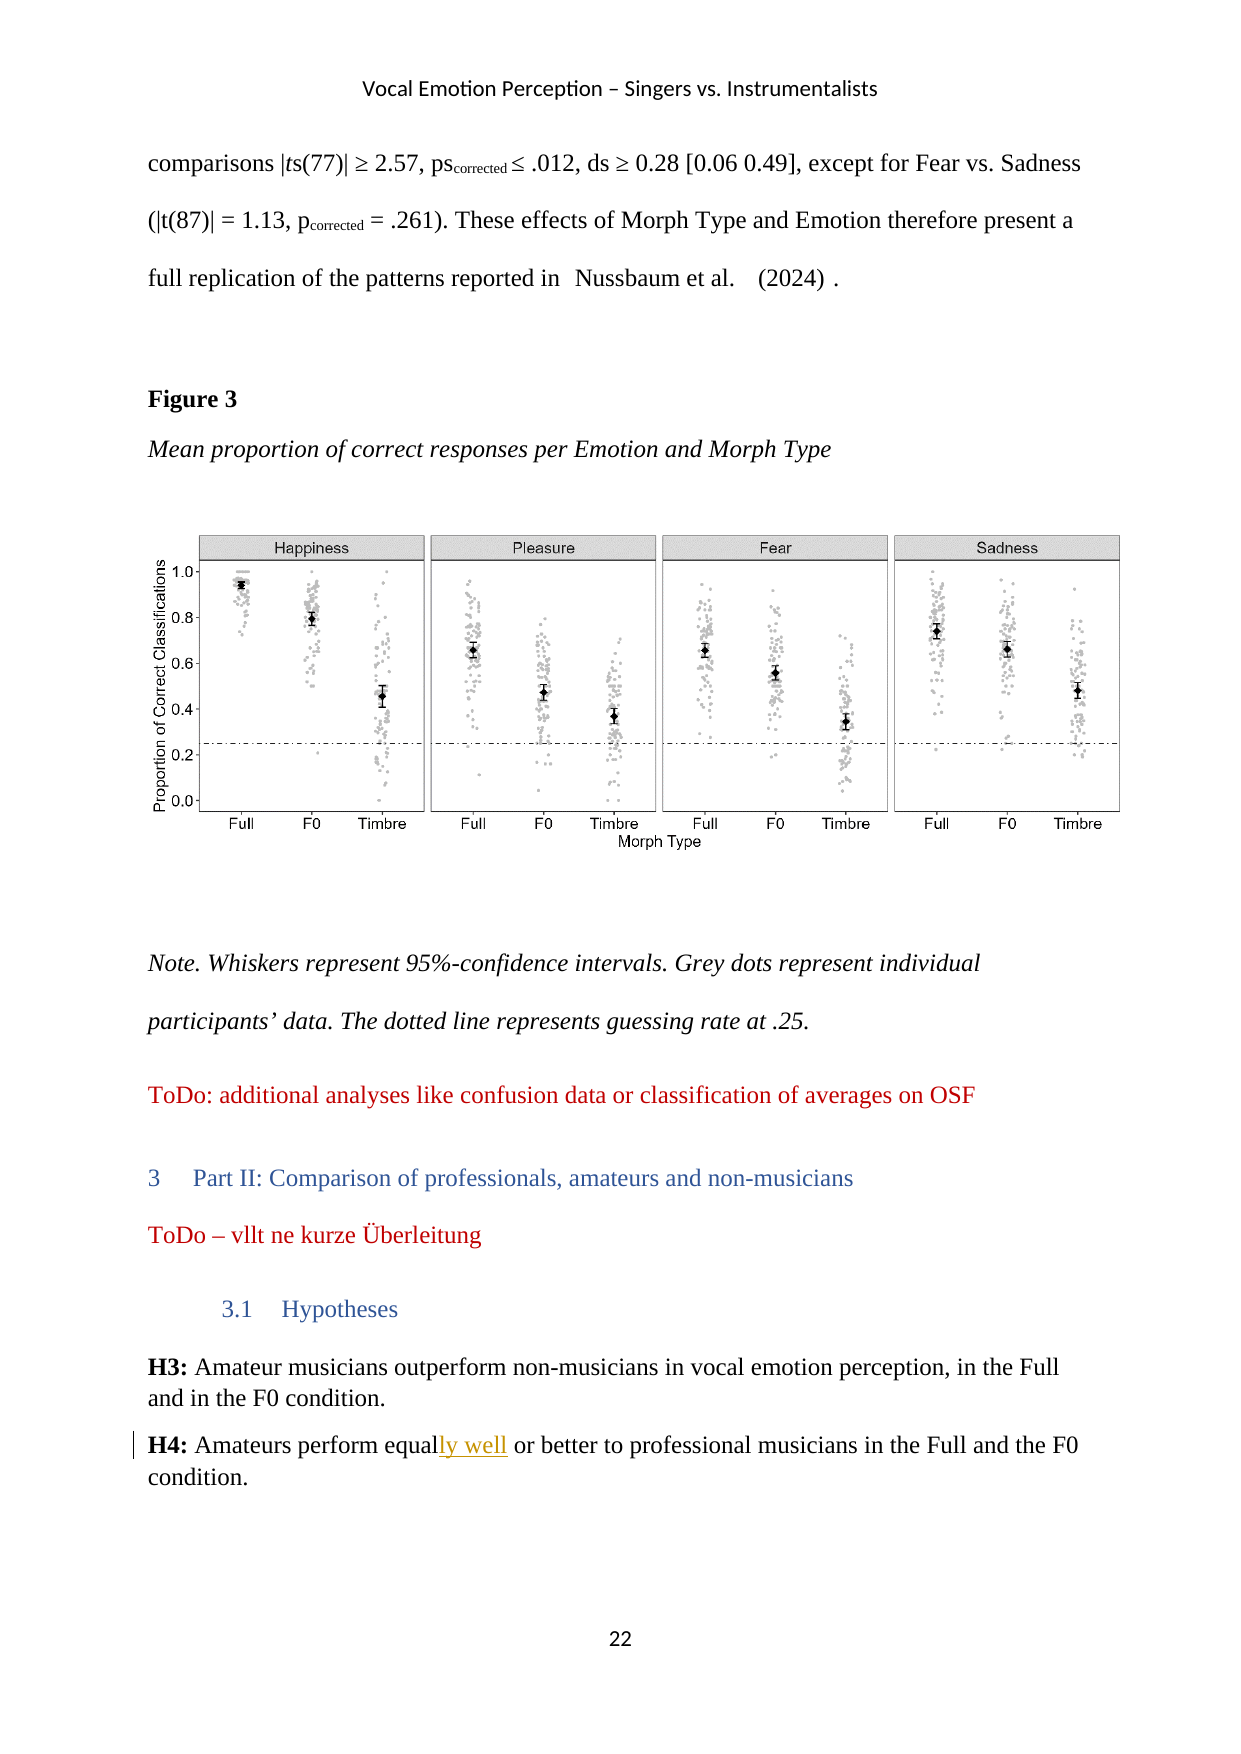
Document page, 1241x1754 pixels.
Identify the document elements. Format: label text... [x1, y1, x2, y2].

subtitle Hypotheses [221, 1294, 1093, 1323]
text ToDo: additional analyses like confusion data or classification of averages on OSF [148, 1080, 1093, 1109]
text H3: Amateur musicians outperform non-musicians in vocal emotion perception, in the Full and in the F0 condition. [148, 1352, 1093, 1412]
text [148, 148, 1093, 291]
text Note. Whiskers represent 95%-confidence intervals. Grey dots represent individual participants’ data. The dotted line represents guessing rate at .25. [148, 948, 1093, 1035]
text Mean proportion of correct responses per Emotion and Morph Type [148, 434, 1093, 463]
text H4: Amateurs perform equal or better to professional musicians in the Full and the F0 condition. [148, 1431, 1093, 1490]
picture [147, 529, 1126, 856]
subtitle Part II: Comparison of professionals, amateurs and non-musicians [148, 1163, 1093, 1191]
text ToDo – vllt ne kurze Überleitung [148, 1220, 1093, 1249]
